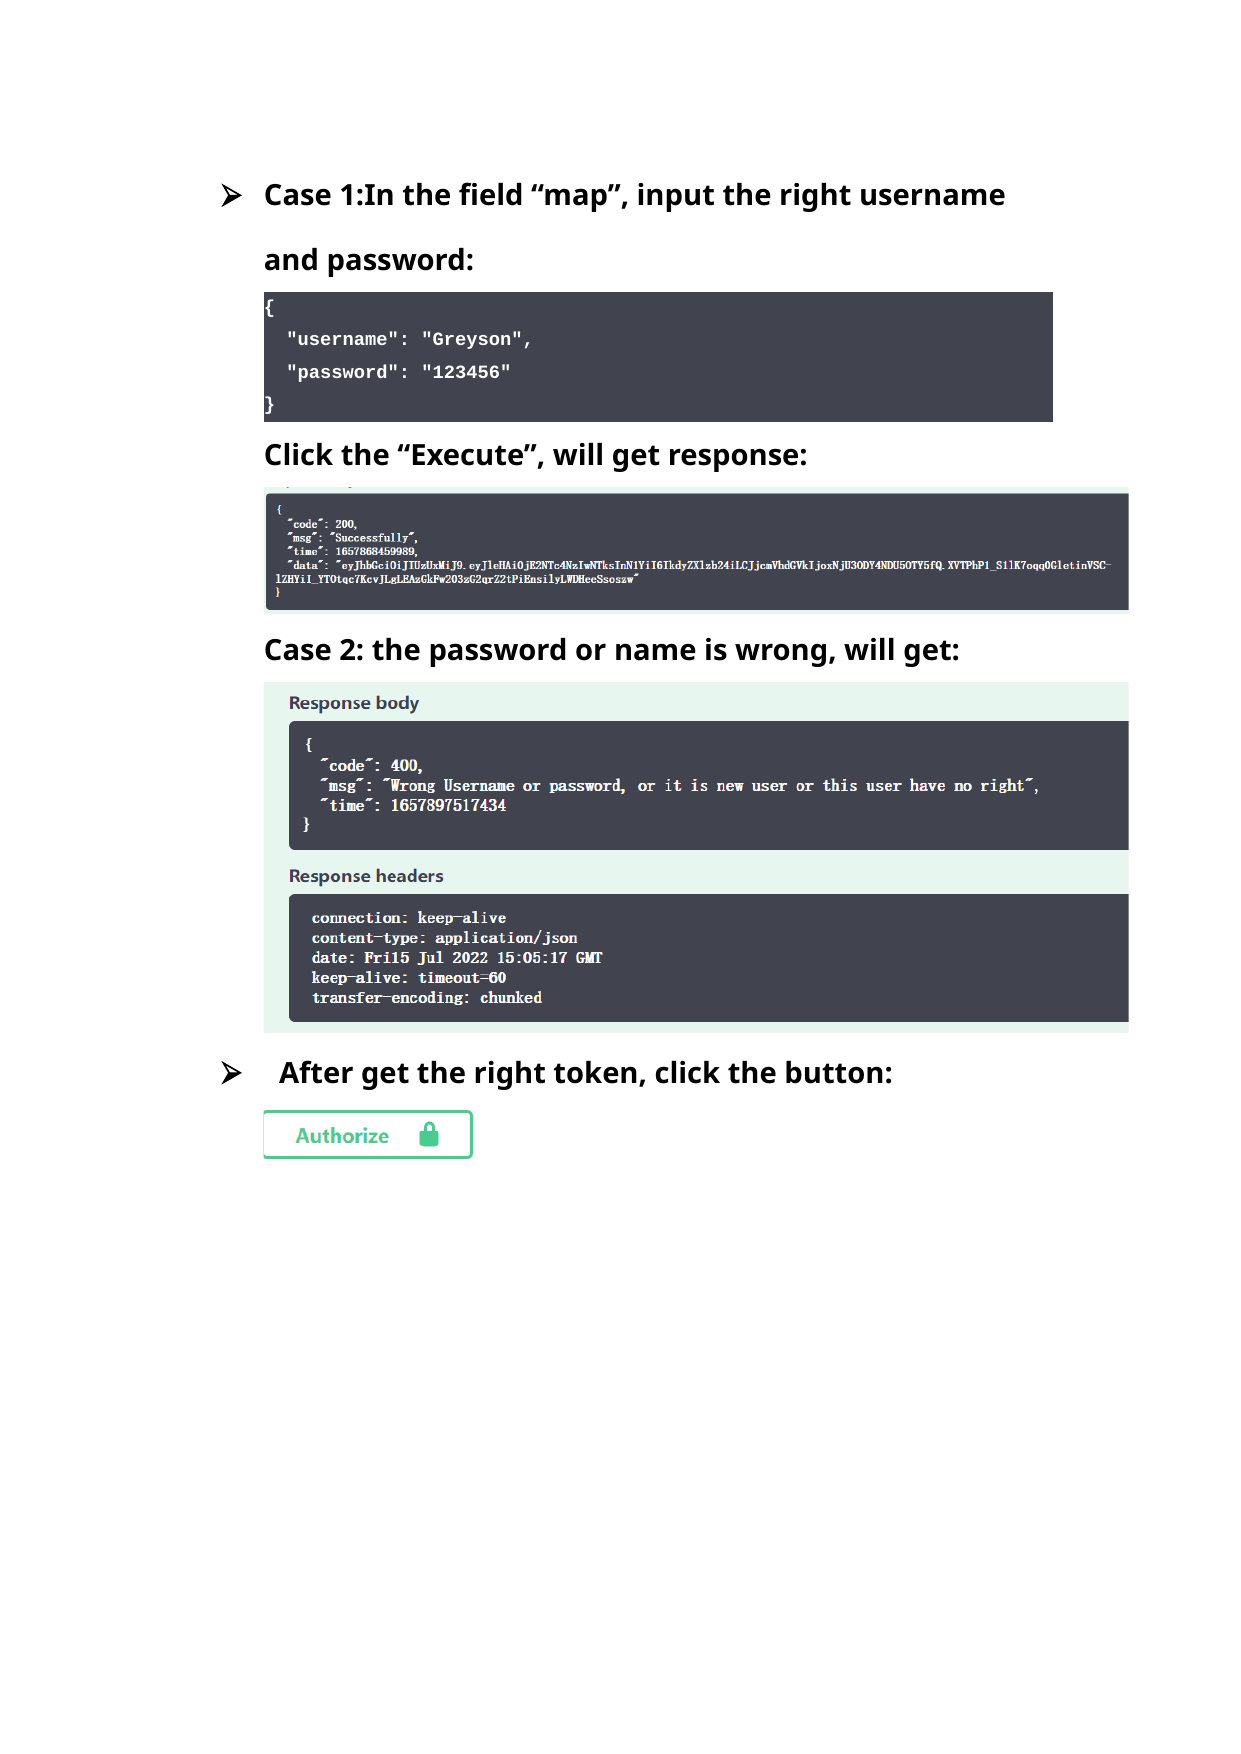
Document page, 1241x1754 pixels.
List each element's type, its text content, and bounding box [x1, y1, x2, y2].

picture [263, 1104, 474, 1160]
picture [263, 487, 1129, 614]
list Case 2: the password or name is wrong, will get: [264, 617, 1053, 682]
list { [264, 292, 1053, 324]
list Click the “Execute”, will get response: [264, 422, 1053, 487]
list } [264, 389, 1053, 422]
picture [263, 682, 1129, 1033]
list After get the right token, click the button: [220, 1039, 1053, 1169]
list "username": "Greyson", [264, 324, 1053, 357]
list "password": "123456" [264, 357, 1053, 389]
list Case 1:In the field “map”, input the right username and password: [220, 162, 1053, 292]
